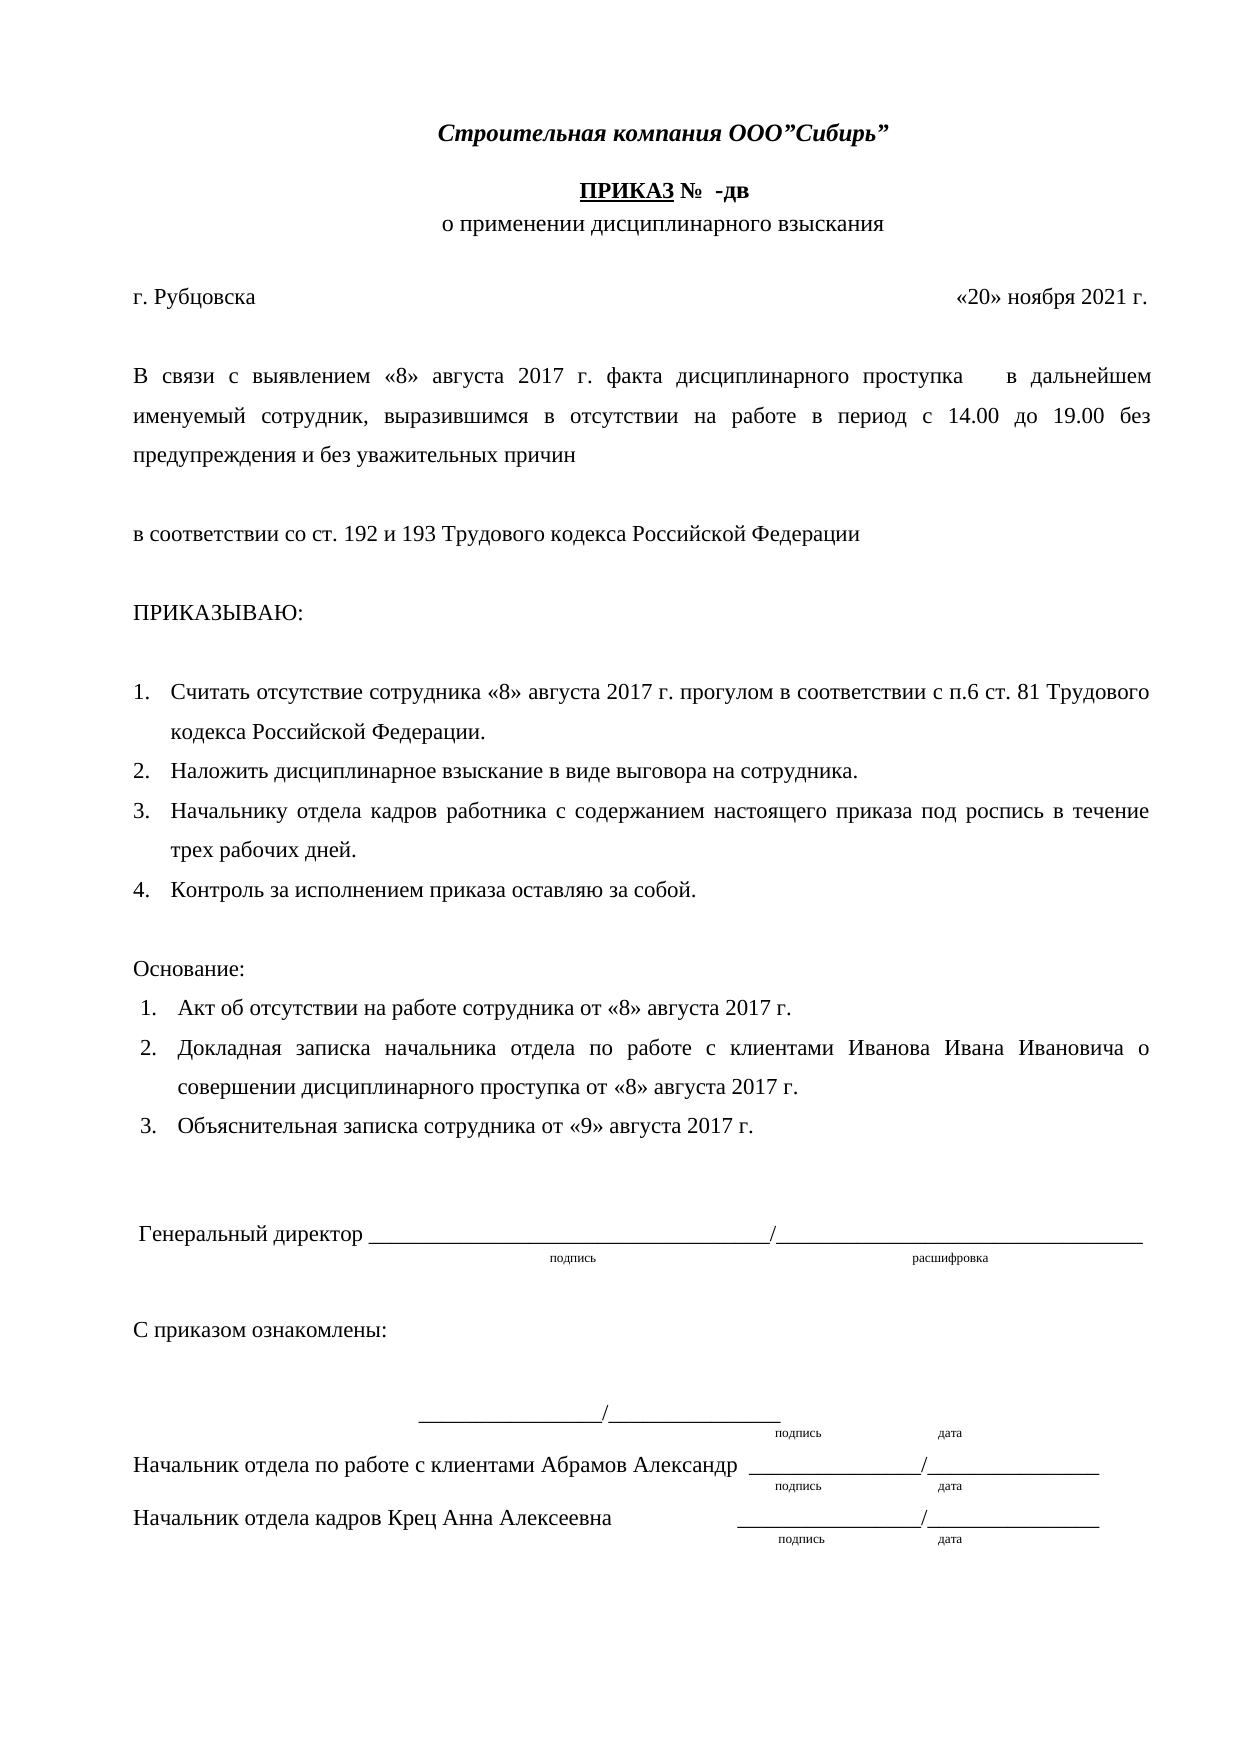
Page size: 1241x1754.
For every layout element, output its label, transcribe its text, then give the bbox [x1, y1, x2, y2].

text Генеральный директор ___________________________________/________________________________ [133, 1220, 1152, 1247]
text о применении дисциплинарного взыскания [133, 209, 1152, 236]
text Строительная компания ООО”Сибирь” [177, 118, 1152, 147]
text С приказом ознакомлены: [133, 1316, 1152, 1343]
text ________________/_______________ [133, 1399, 1152, 1425]
text ПРИКАЗ № -дв [177, 176, 1152, 204]
list Считать отсутствие сотрудника «8» августа 2017 г. прогулом в соответствии с п.6 ст. 81 Трудового кодекса Российской Федерации. [133, 678, 1152, 744]
text г. Рубцовска «20» ноября 2021 г. [133, 283, 1152, 310]
text подпись дата [133, 1531, 1152, 1557]
text подпись дата [133, 1478, 1152, 1504]
text Начальник отдела по работе с клиентами Абрамов Александр _______________/_______________ [133, 1452, 1152, 1478]
text подпись расшифровка [177, 1250, 1152, 1277]
list Акт об отсутствии на работе сотрудника от «8» августа 2017 г. [140, 994, 1152, 1020]
list Начальнику отдела кадров работника с содержанием настоящего приказа под роспись в течение трех рабочих дней. [133, 797, 1152, 862]
text В связи с выявлением «8» августа 2017 г. факта дисциплинарного проступка в дальнейшем именуемый сотрудник, выразившимся в отсутствии на работе в период с 14.00 до 19.00 без предупреждения и без уважительных причин [133, 362, 1152, 468]
text ПРИКАЗЫВАЮ: [133, 599, 1152, 626]
list Контроль за исполнением приказа оставляю за собой. [133, 876, 1152, 902]
text подпись дата [133, 1425, 1152, 1452]
text в соответствии со ст. 192 и 193 Трудового кодекса Российской Федерации [133, 520, 1152, 547]
list Докладная записка начальника отдела по работе с клиентами Иванова Ивана Ивановича о совершении дисциплинарного проступка от «8» августа 2017 г. [140, 1033, 1152, 1099]
list Наложить дисциплинарное взыскание в виде выговора на сотрудника. [133, 757, 1152, 783]
text Основание: [133, 954, 1152, 981]
list Объяснительная записка сотрудника от «9» августа 2017 г. [140, 1112, 1152, 1139]
text Начальник отдела кадров Крец Анна Алексеевна ________________/_______________ [133, 1504, 1152, 1531]
